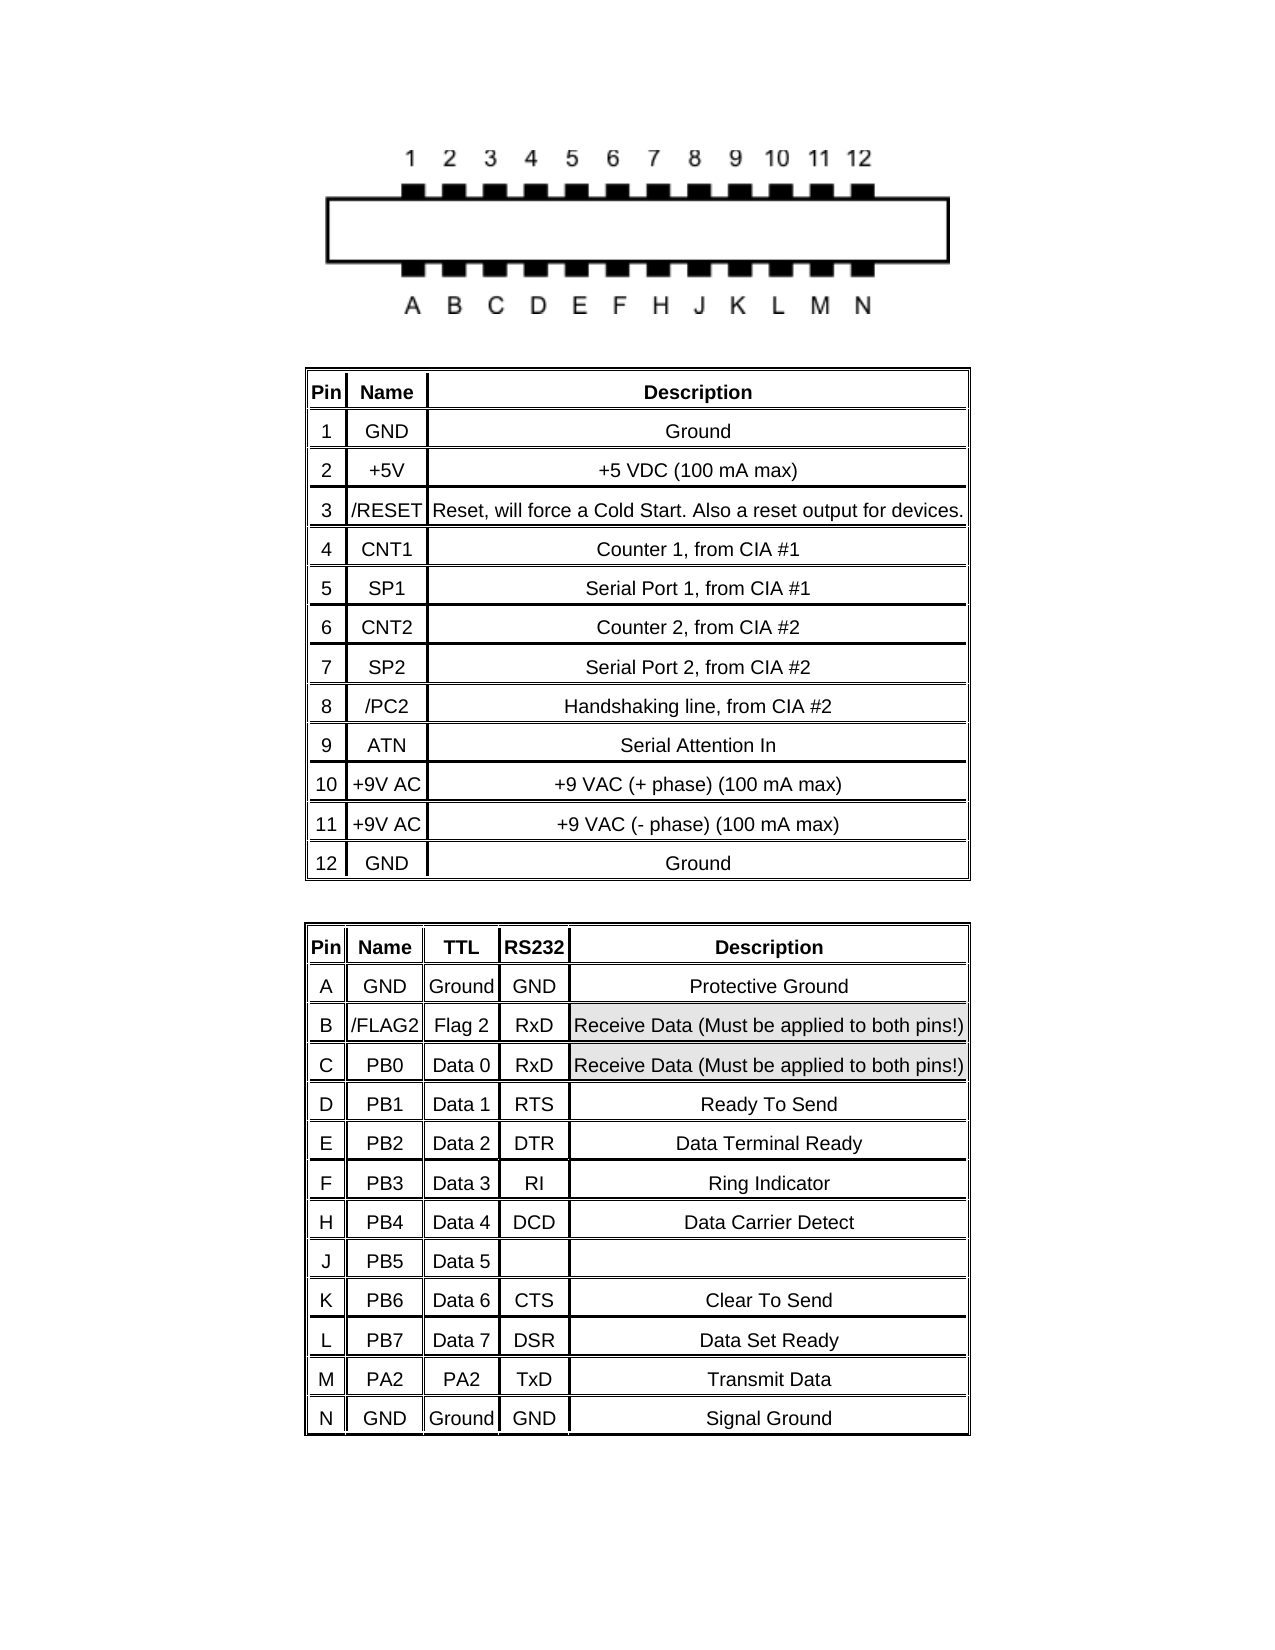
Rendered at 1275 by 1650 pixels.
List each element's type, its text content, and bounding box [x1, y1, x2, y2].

table_cell Ground [425, 965, 498, 1001]
table_cell [501, 1240, 568, 1276]
table_header Description [569, 926, 968, 962]
table_cell Ground [424, 1397, 499, 1433]
table_header Name [346, 926, 424, 962]
table_cell PB1 [348, 1083, 422, 1119]
table_cell C [308, 1040, 344, 1079]
table_cell RxD [501, 1044, 568, 1079]
table_cell +5 VDC (100 mA max) [427, 446, 969, 485]
table_cell Data 4 [425, 1201, 498, 1236]
table_cell Data 0 [425, 1044, 498, 1079]
table_cell 4 [308, 524, 345, 563]
table_cell F [306, 1158, 344, 1197]
table_cell H [308, 1197, 344, 1236]
table_cell Ground [429, 406, 968, 446]
table_header RS232 [499, 924, 569, 962]
table_header TTL [424, 924, 499, 962]
table_cell Clear To Send [569, 1276, 969, 1315]
table_cell PB7 [348, 1318, 422, 1354]
table_cell +9V AC [348, 763, 426, 799]
table_cell Protective Ground [569, 962, 969, 1001]
table_cell 7 [308, 642, 345, 681]
table_header Description [427, 371, 968, 406]
table_header Pin [308, 924, 346, 962]
table_cell Handshaking line, from CIA #2 [429, 681, 968, 721]
table_cell +9 VAC (- phase) (100 mA max) [429, 799, 968, 838]
table_cell Data Set Ready [571, 1315, 968, 1354]
table_cell +9 VAC (+ phase) (100 mA max) [429, 760, 968, 799]
table_cell TxD [501, 1358, 568, 1393]
table_cell [571, 1236, 968, 1276]
table_cell Flag 2 [425, 1004, 498, 1040]
table_cell PA2 [348, 1358, 422, 1393]
table_cell /RESET [348, 488, 426, 524]
table_cell Signal Ground [569, 1394, 968, 1433]
table_cell Serial Port 2, from CIA #2 [429, 642, 968, 681]
table_cell DTR [501, 1122, 568, 1158]
table_cell Data 2 [425, 1122, 498, 1158]
table_cell /FLAG2 [348, 1004, 422, 1040]
table_cell Data Terminal Ready [569, 1119, 969, 1158]
table_cell SP1 [348, 567, 426, 603]
table_cell Counter 1, from CIA #1 [429, 524, 968, 563]
table_cell Data 3 [425, 1161, 498, 1197]
table_cell 3 [308, 485, 345, 524]
table_cell ATN [348, 724, 426, 760]
table_cell E [306, 1119, 346, 1158]
table_cell PB6 [348, 1279, 422, 1315]
picture [325, 150, 950, 314]
table_cell Transmit Data [571, 1354, 968, 1393]
table_cell 12 [308, 839, 346, 878]
table_cell 10 [308, 760, 345, 799]
table_cell CNT1 [348, 528, 426, 563]
table_cell SP2 [348, 645, 426, 681]
table_cell GND [346, 842, 427, 878]
table_cell Counter 2, from CIA #2 [429, 603, 969, 642]
table_cell K [306, 1276, 346, 1315]
table_cell RxD [501, 1004, 568, 1040]
table_cell +9V AC [348, 803, 426, 838]
table_cell GND [346, 1397, 424, 1433]
table_cell GND [499, 1397, 569, 1433]
table_cell PA2 [425, 1358, 498, 1393]
table_cell Ring Indicator [571, 1158, 969, 1197]
table_cell 8 [308, 681, 345, 721]
table_cell N [308, 1394, 346, 1433]
table_cell GND [348, 965, 422, 1001]
table_cell Receive Data (Must be applied to both pins!) [569, 1001, 969, 1040]
table_cell PB5 [348, 1240, 422, 1276]
table_cell CNT2 [348, 606, 426, 642]
table_cell Ready To Send [571, 1079, 968, 1119]
table_cell L [308, 1315, 344, 1354]
table_cell Receive Data (Must be applied to both pins!) [571, 1040, 968, 1079]
table_cell 2 [306, 446, 346, 485]
table_cell GND [501, 965, 568, 1001]
table_cell Serial Port 1, from CIA #1 [429, 564, 968, 603]
table_cell /PC2 [348, 685, 426, 721]
table_cell PB2 [348, 1122, 422, 1158]
table_cell PB4 [348, 1201, 422, 1236]
table_cell B [306, 1001, 346, 1040]
table_cell 6 [306, 603, 345, 642]
table_cell D [308, 1079, 344, 1119]
table_cell CTS [501, 1279, 568, 1315]
table_cell PB0 [348, 1044, 422, 1079]
table_cell M [308, 1354, 344, 1393]
table_cell Ground [427, 839, 968, 878]
table_cell Data 5 [425, 1240, 498, 1276]
table_header Name [346, 371, 427, 406]
table_cell 5 [308, 564, 345, 603]
table_cell DSR [501, 1318, 568, 1354]
table_cell PB3 [348, 1161, 422, 1197]
table_cell 1 [308, 406, 345, 446]
table_cell GND [348, 410, 426, 446]
table_cell DCD [501, 1201, 568, 1236]
table_cell Data Carrier Detect [571, 1197, 968, 1236]
table_cell A [306, 962, 346, 1001]
table_cell Data 1 [425, 1083, 498, 1119]
table_cell Data 7 [425, 1318, 498, 1354]
table_cell RTS [501, 1083, 568, 1119]
table_cell +5V [348, 449, 426, 485]
table_cell Reset, will force a Cold Start. Also a reset output for devices. [429, 485, 968, 524]
table_header Pin [308, 371, 346, 406]
table_cell 9 [306, 721, 346, 760]
table_cell Serial Attention In [427, 721, 969, 760]
table_cell Data 6 [425, 1279, 498, 1315]
table_cell RI [501, 1161, 568, 1197]
table_cell 11 [308, 799, 345, 838]
table_cell J [308, 1236, 344, 1276]
